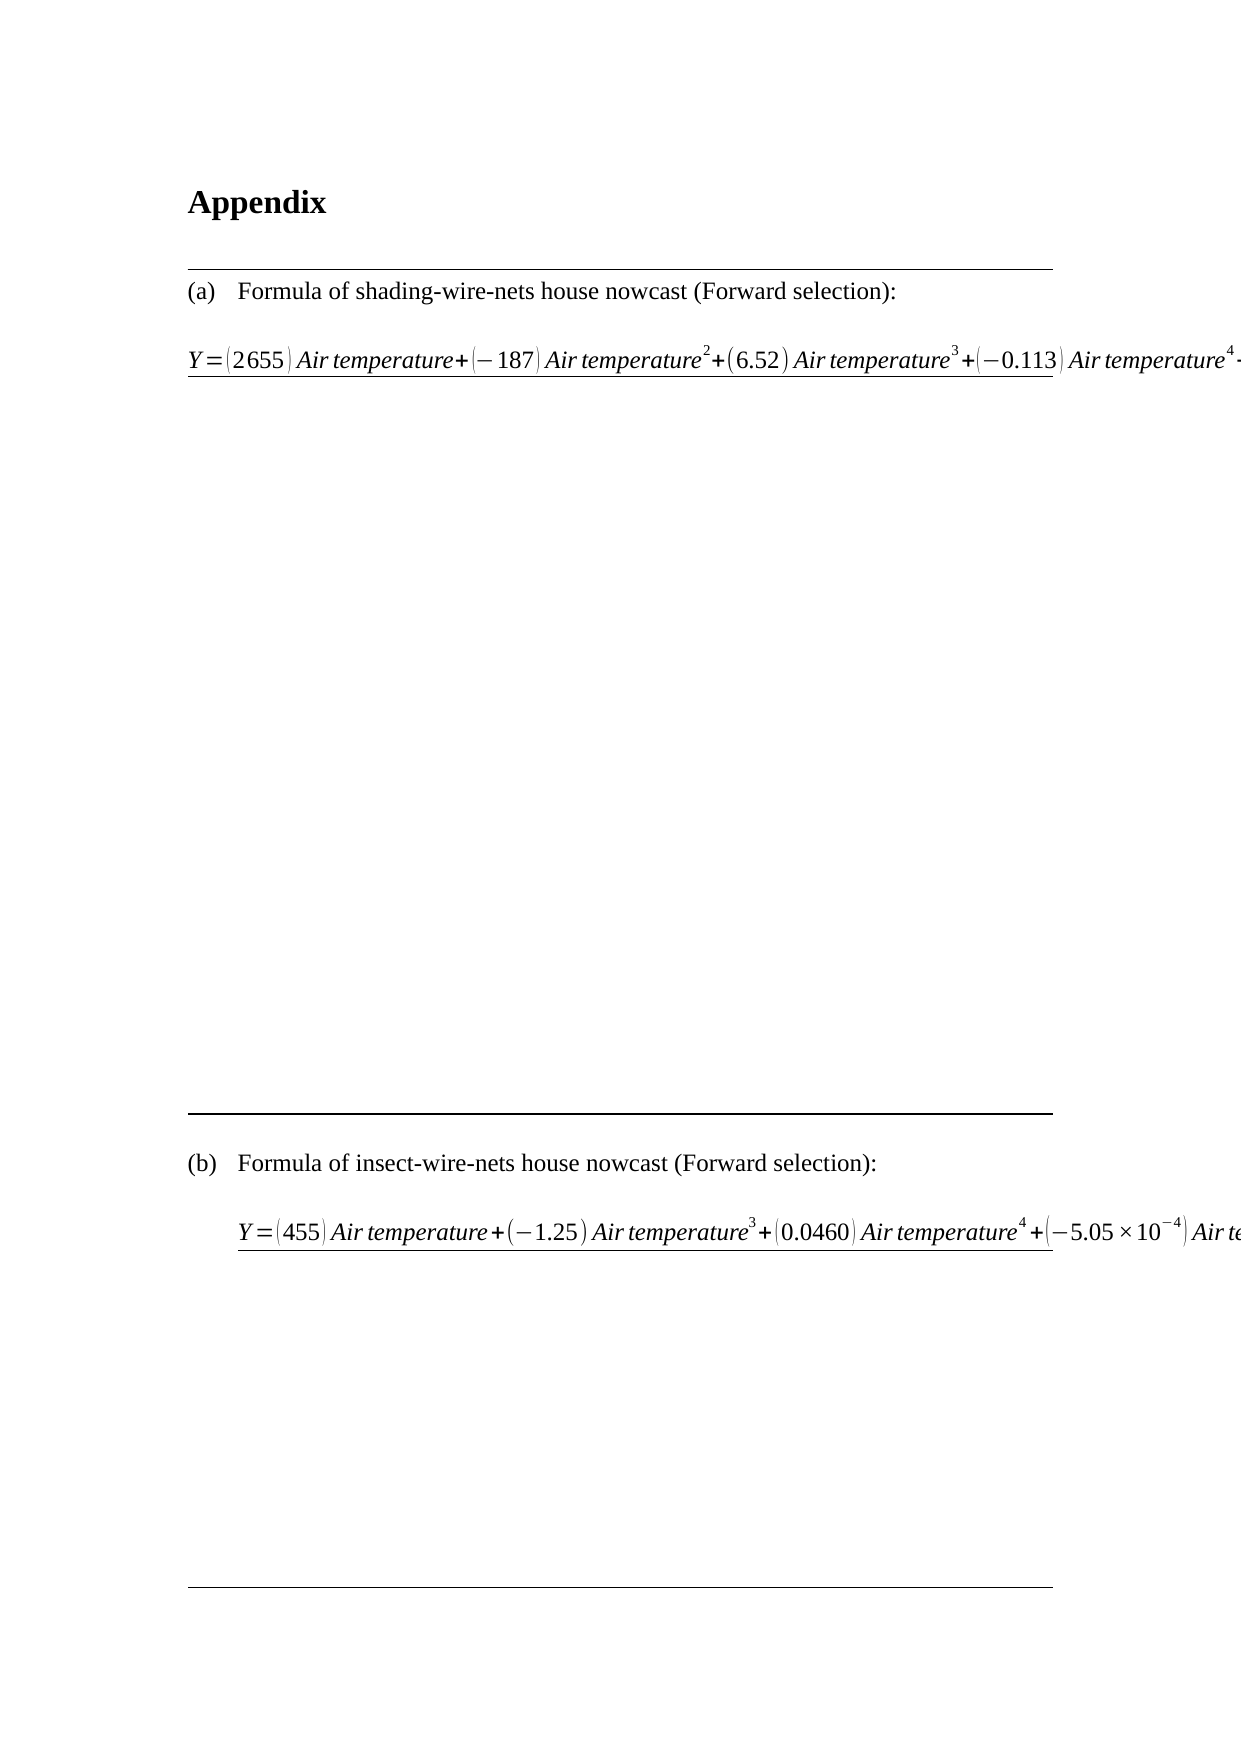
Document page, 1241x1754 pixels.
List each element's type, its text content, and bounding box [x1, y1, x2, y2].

list Formula of insect-wire-nets house nowcast (Forward selection): [187, 1144, 1053, 1181]
text Appendix [187, 164, 1053, 239]
list Formula of shading-wire-nets house nowcast (Forward selection): [187, 270, 1053, 309]
